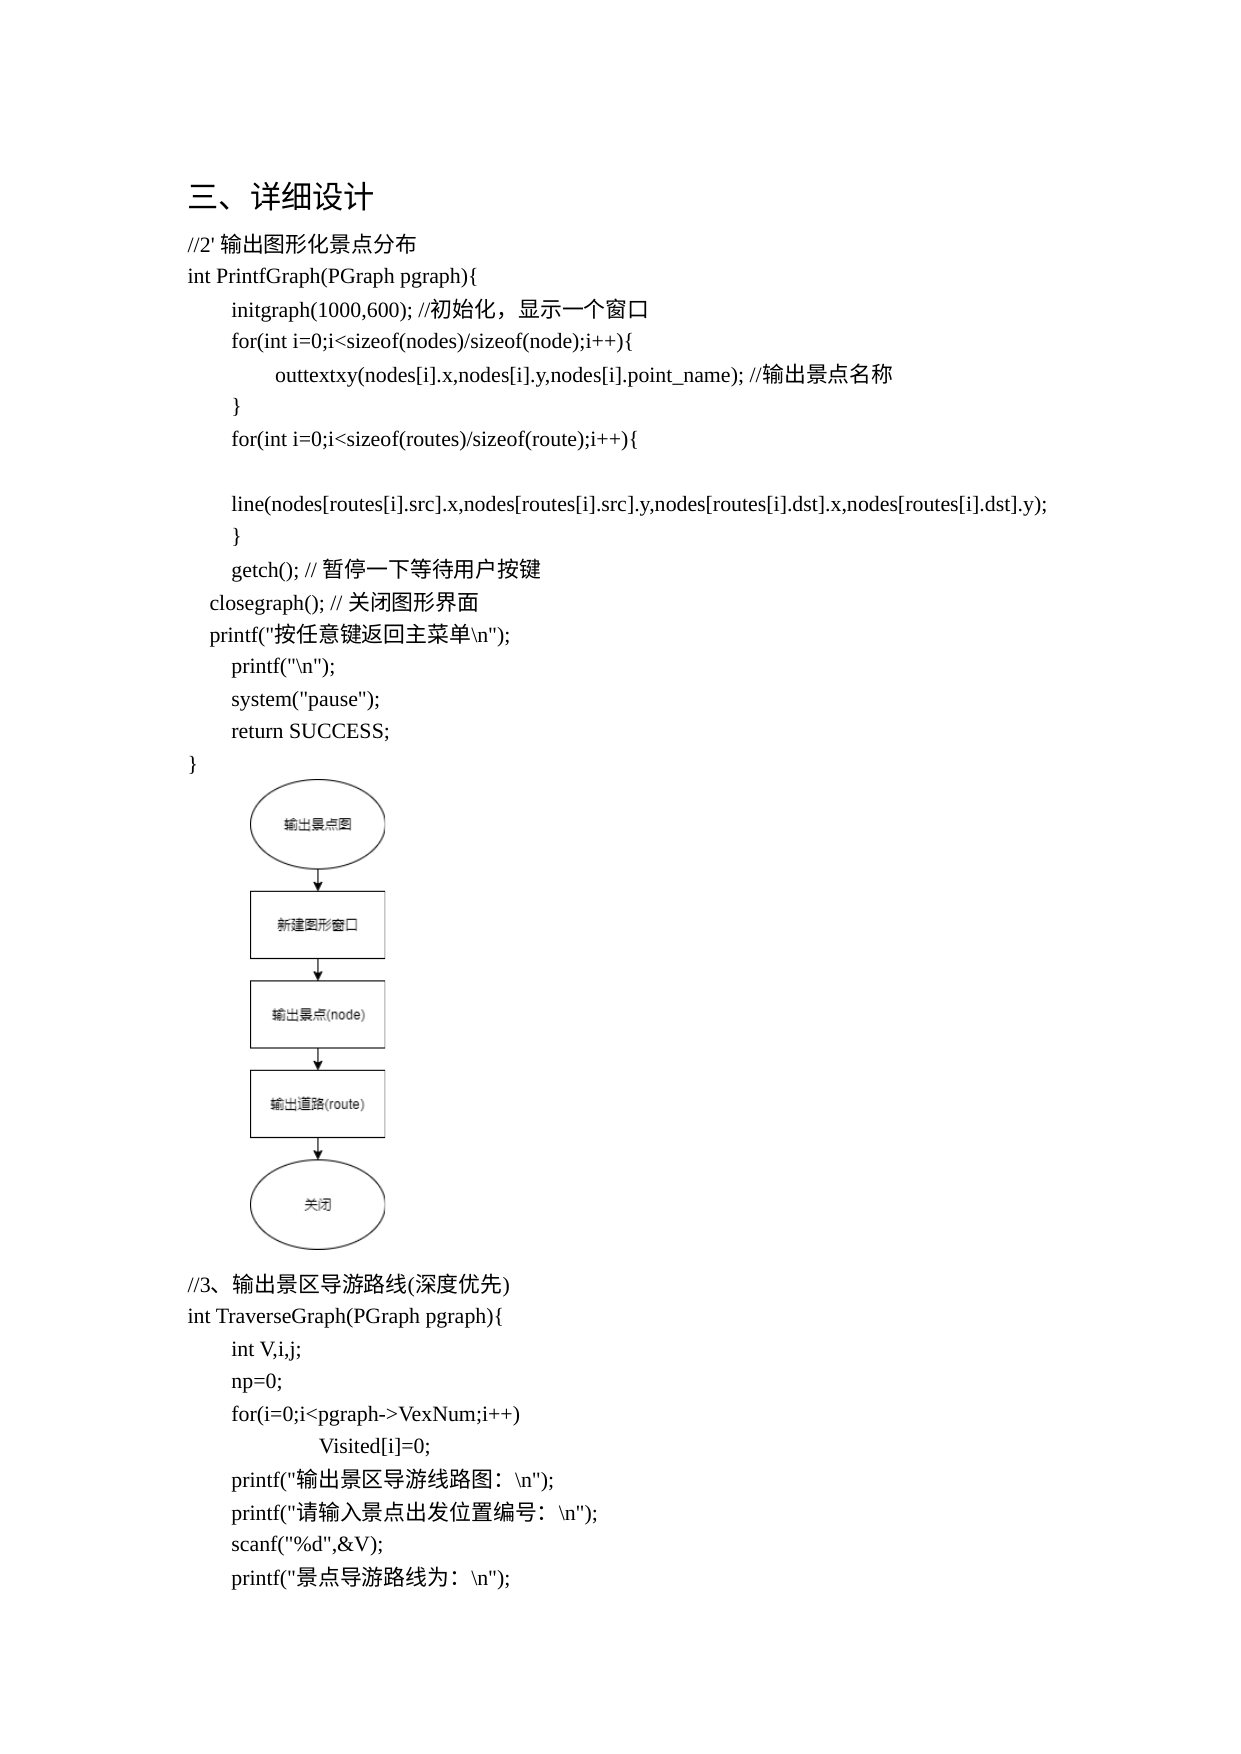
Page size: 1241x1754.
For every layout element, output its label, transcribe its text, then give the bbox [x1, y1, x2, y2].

text int TraverseGraph(PGraph pgraph){ [187, 1299, 1053, 1332]
text printf("输出景区导游线路图：\n"); [187, 1462, 1053, 1494]
text //3、输出景区导游路线(深度优先) [187, 1267, 1053, 1299]
text printf("\n"); [187, 649, 1053, 682]
text for(i=0;i<pgraph->VexNum;i++) [187, 1397, 1053, 1429]
text int PrintfGraph(PGraph pgraph){ [187, 259, 1053, 292]
text } [187, 519, 1053, 552]
text return SUCCESS; [187, 714, 1053, 747]
text np=0; [187, 1364, 1053, 1397]
text scanf("%d",&V); [187, 1527, 1053, 1559]
text //2' 输出图形化景点分布 [187, 227, 1053, 259]
text 三、详细设计 [187, 162, 1053, 227]
text initgraph(1000,600); //初始化，显示一个窗口 [187, 292, 1053, 324]
text } [187, 747, 1053, 779]
text system("pause"); [187, 682, 1053, 714]
text getch(); // 暂停一下等待用户按键 [187, 552, 1053, 584]
text int V,i,j; [187, 1332, 1053, 1364]
text Visited[i]=0; [187, 1429, 1053, 1462]
text closegraph(); // 关闭图形界面 [187, 584, 1053, 617]
text printf("按任意键返回主菜单\n"); [187, 617, 1053, 649]
text line(nodes[routes[i].src].x,nodes[routes[i].src].y,nodes[routes[i].dst].x,nodes[routes[i].dst].y); [187, 454, 1053, 519]
text printf("请输入景点出发位置编号：\n"); [187, 1494, 1053, 1527]
text for(int i=0;i<sizeof(routes)/sizeof(route);i++){ [187, 422, 1053, 454]
text printf("景点导游路线为：\n"); [187, 1559, 1053, 1592]
text outtextxy(nodes[i].x,nodes[i].y,nodes[i].point_name); //输出景点名称 [187, 357, 1053, 389]
text for(int i=0;i<sizeof(nodes)/sizeof(node);i++){ [187, 324, 1053, 357]
picture [250, 779, 386, 1250]
text } [187, 389, 1053, 422]
